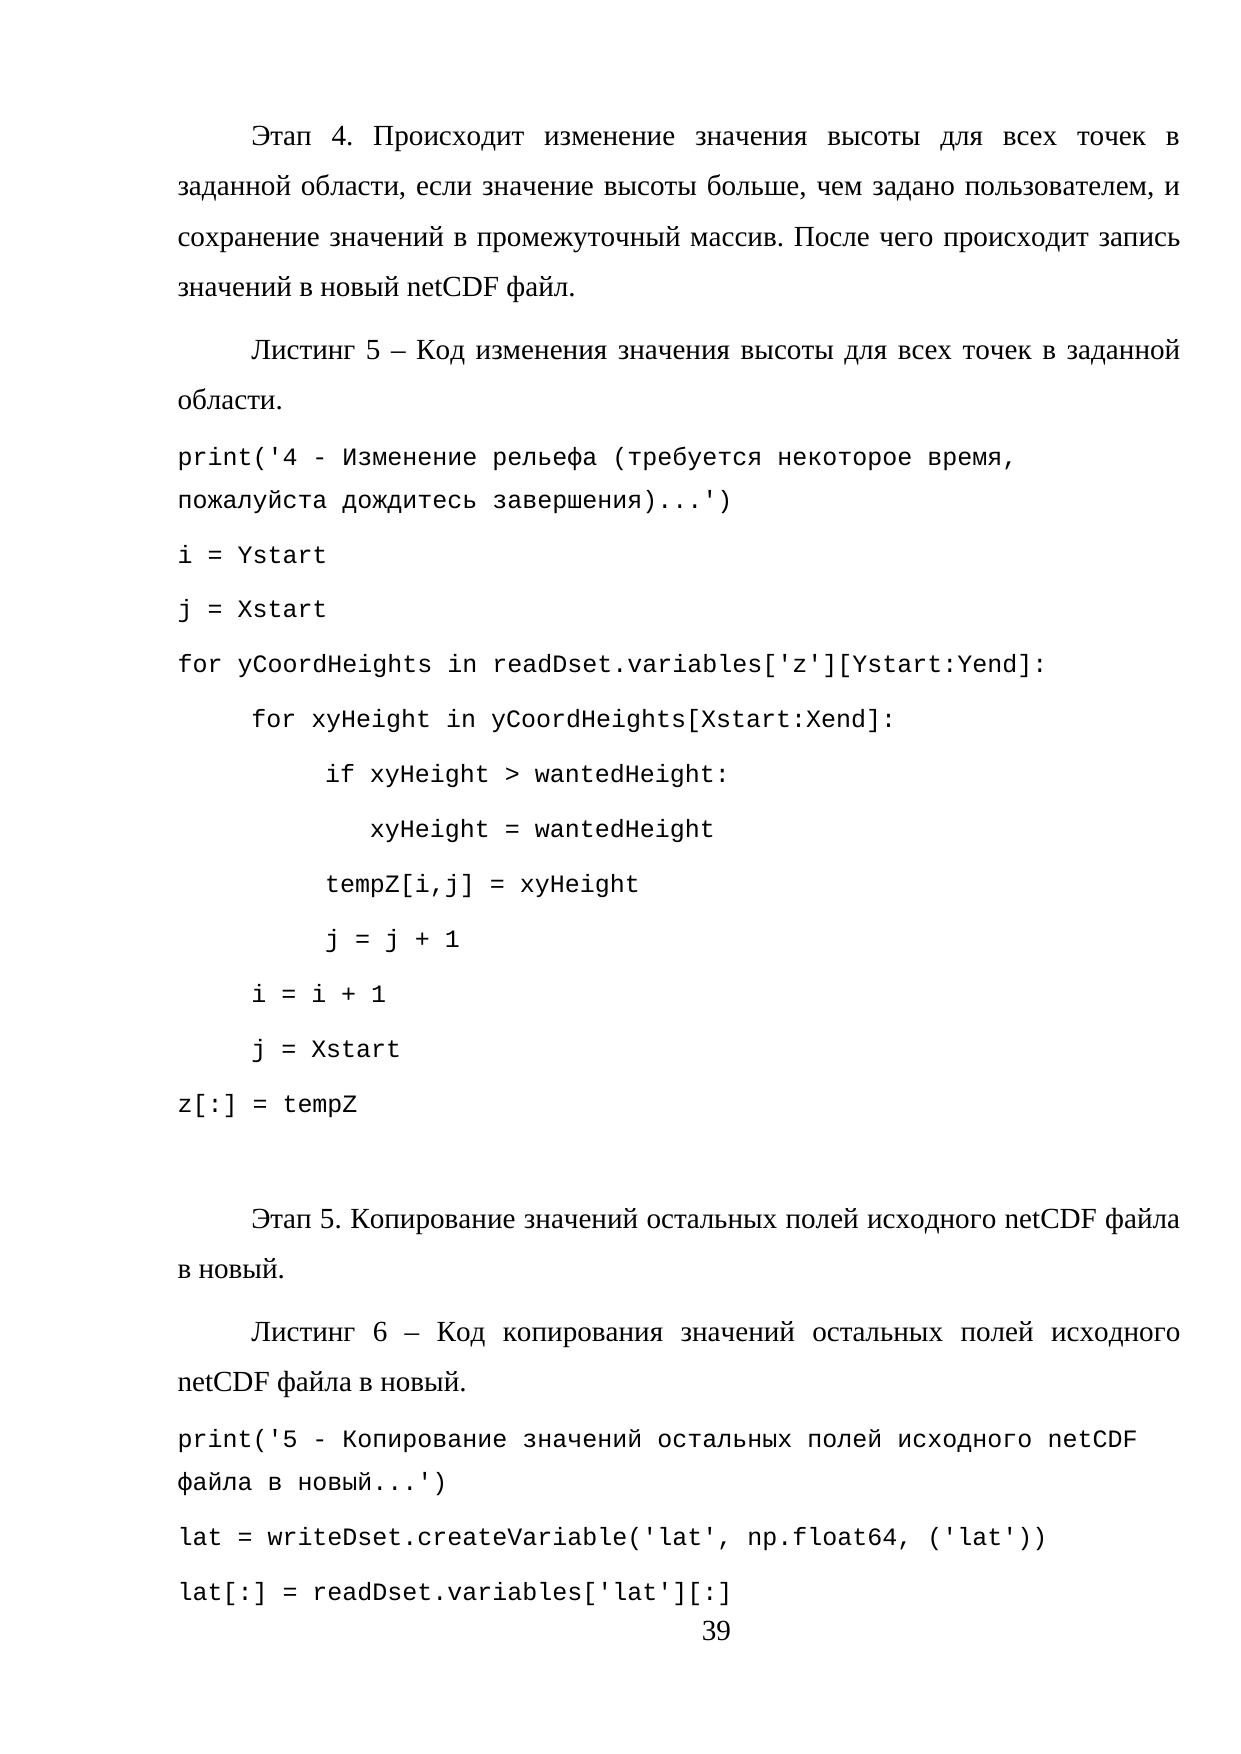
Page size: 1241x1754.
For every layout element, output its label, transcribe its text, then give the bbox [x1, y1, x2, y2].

text z[:] = tempZ [177, 1091, 1181, 1119]
text print('5 - Копирование значений остальных полей исходного netCDF файла в новый...') [177, 1427, 1181, 1498]
text if xyHeight > wantedHeight: [177, 762, 1181, 790]
text j = j + 1 [177, 926, 1181, 955]
text for xyHeight in yCoordHeights[Xstart:Xend]: [177, 707, 1181, 735]
text lat[:] = readDset.variables['lat'][:] [177, 1579, 1181, 1608]
text Этап 4. Происходит изменение значения высоты для всех точек в заданной области, если значение высоты больше, чем задано пользователем, и сохранение значений в промежуточный массив. После чего происходит запись значений в новый netCDF файл. [177, 118, 1181, 303]
text lat = writeDset.createVariable('lat', np.float64, ('lat')) [177, 1524, 1181, 1553]
text i = i + 1 [177, 981, 1181, 1010]
text j = Xstart [177, 1036, 1181, 1064]
text tempZ[i,j] = xyHeight [177, 872, 1181, 900]
text i = Ystart [177, 542, 1181, 571]
text j = Xstart [177, 597, 1181, 625]
text Листинг 5 – Код изменения значения высоты для всех точек в заданной области. [177, 332, 1181, 416]
text print('4 - Изменение рельефа (требуется некоторое время, пожалуйста дождитесь завершения)...') [177, 445, 1181, 516]
text Листинг 6 – Код копирования значений остальных полей исходного netCDF файла в новый. [177, 1314, 1181, 1398]
text Этап 5. Копирование значений остальных полей исходного netCDF файла в новый. [177, 1201, 1181, 1285]
text xyHeight = wantedHeight [177, 817, 1181, 845]
text for yCoordHeights in readDset.variables['z'][Ystart:Yend]: [177, 652, 1181, 680]
